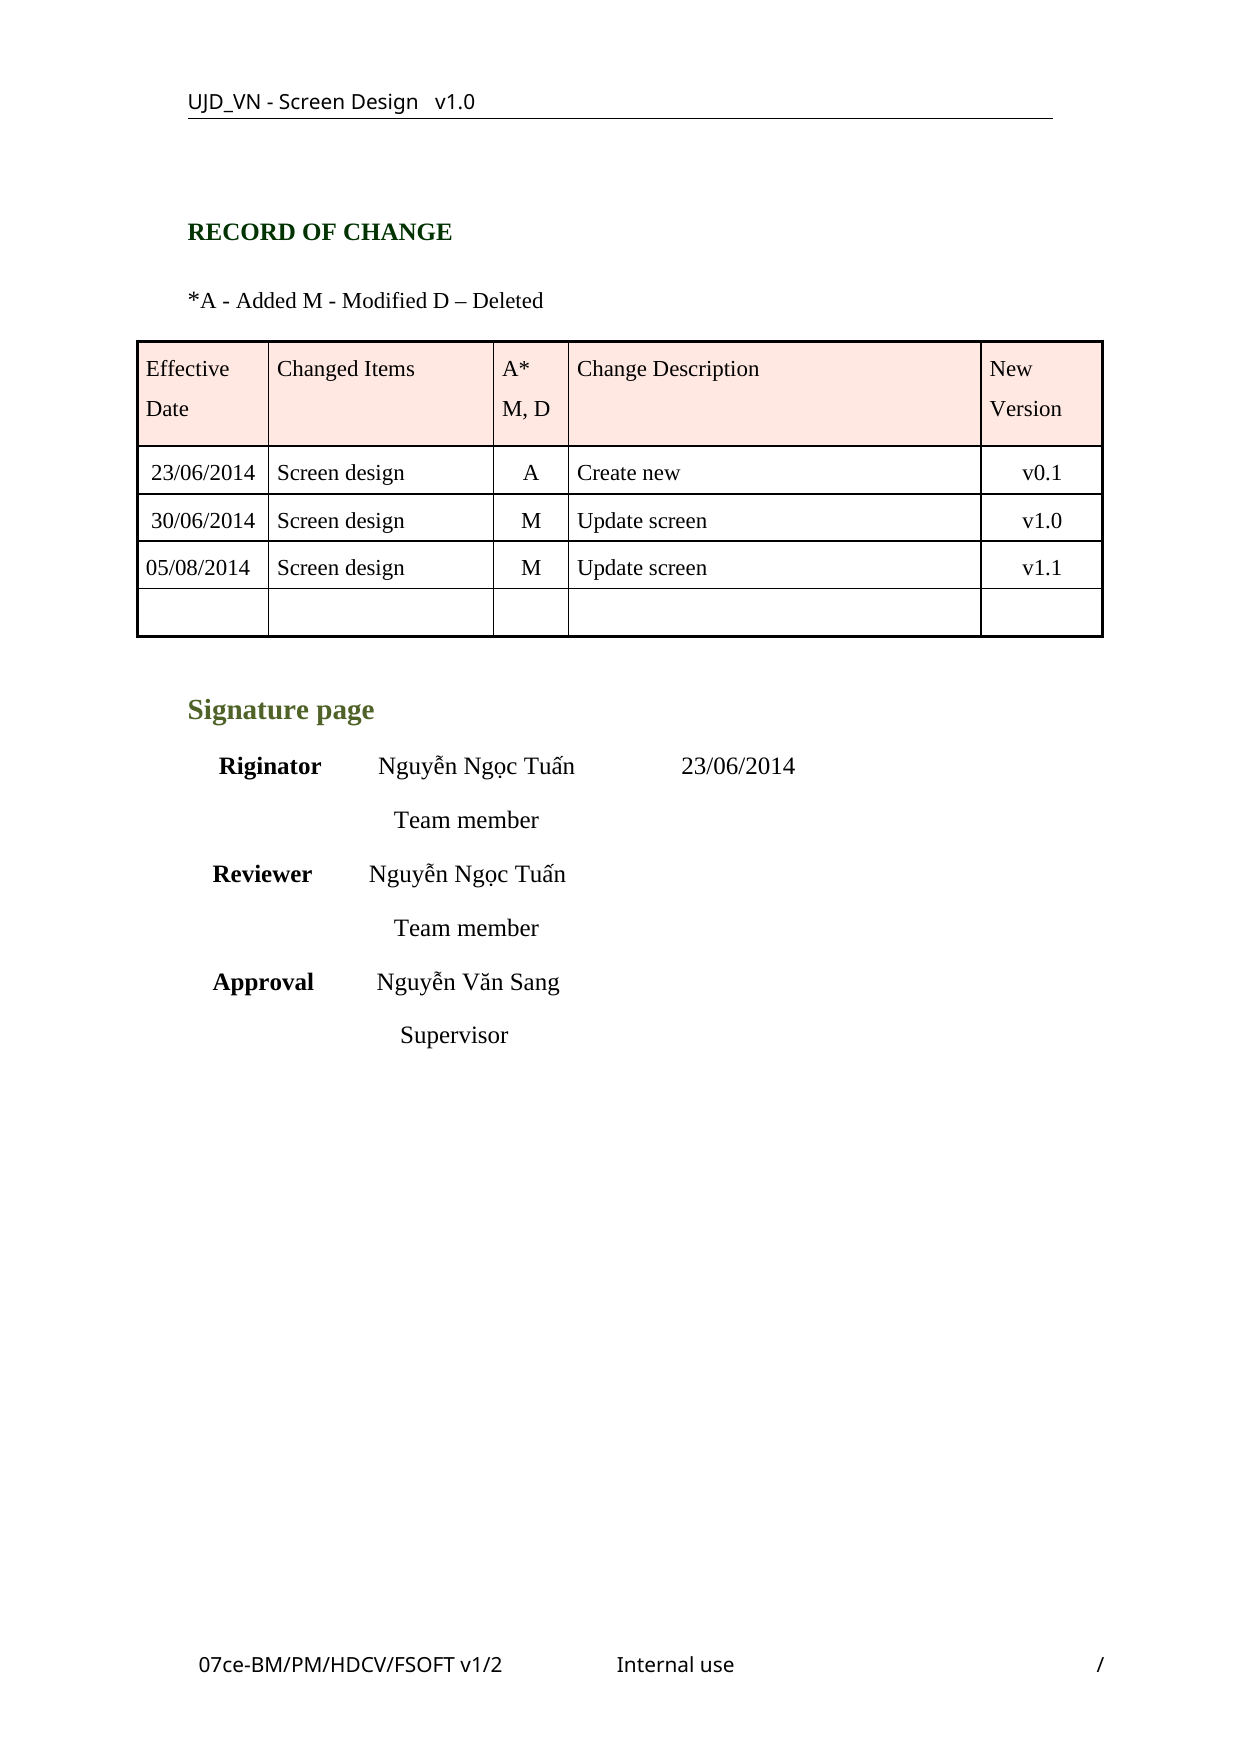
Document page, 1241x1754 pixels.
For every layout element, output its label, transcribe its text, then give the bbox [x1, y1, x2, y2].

table_cell A [494, 447, 568, 493]
table_cell [494, 589, 568, 635]
table_header Change Description [569, 343, 980, 445]
table_cell M [494, 542, 568, 588]
table_header A* M, D [494, 343, 568, 445]
table_cell Update screen [569, 542, 980, 588]
text Supervisor [187, 1021, 1053, 1049]
table_cell Screen design [269, 495, 493, 540]
table_cell Update screen [569, 495, 980, 540]
table_cell Create new [569, 447, 980, 493]
text Riginator Nguyễn Ngọc Tuấn 23/06/2014 [187, 751, 1053, 780]
table_cell Screen design [269, 447, 493, 493]
table_cell [982, 589, 1101, 635]
table_cell v1.1 [982, 542, 1101, 588]
table_cell v1.0 [982, 495, 1101, 540]
text Signature page [187, 692, 1053, 726]
table_header Changed Items [269, 343, 493, 445]
text Team member [187, 805, 1053, 834]
table_header New Version [982, 343, 1101, 445]
text Record of change [187, 217, 1053, 246]
text *A - Added M - Modified D – Deleted [187, 286, 1053, 314]
table_cell [269, 589, 493, 635]
table_cell 23/06/2014 [139, 447, 268, 493]
table_cell [569, 589, 980, 635]
table_cell M [494, 495, 568, 540]
table_cell v0.1 [982, 447, 1101, 493]
table_cell 05/08/2014 [139, 542, 268, 588]
table_cell 30/06/2014 [139, 495, 268, 540]
table_cell [139, 589, 268, 635]
text Reviewer Nguyễn Ngọc Tuấn [187, 859, 1053, 888]
text Approval Nguyễn Văn Sang [187, 967, 1053, 996]
text Team member [187, 913, 1053, 942]
table_header Effective Date [139, 343, 268, 445]
table_cell Screen design [269, 542, 493, 588]
